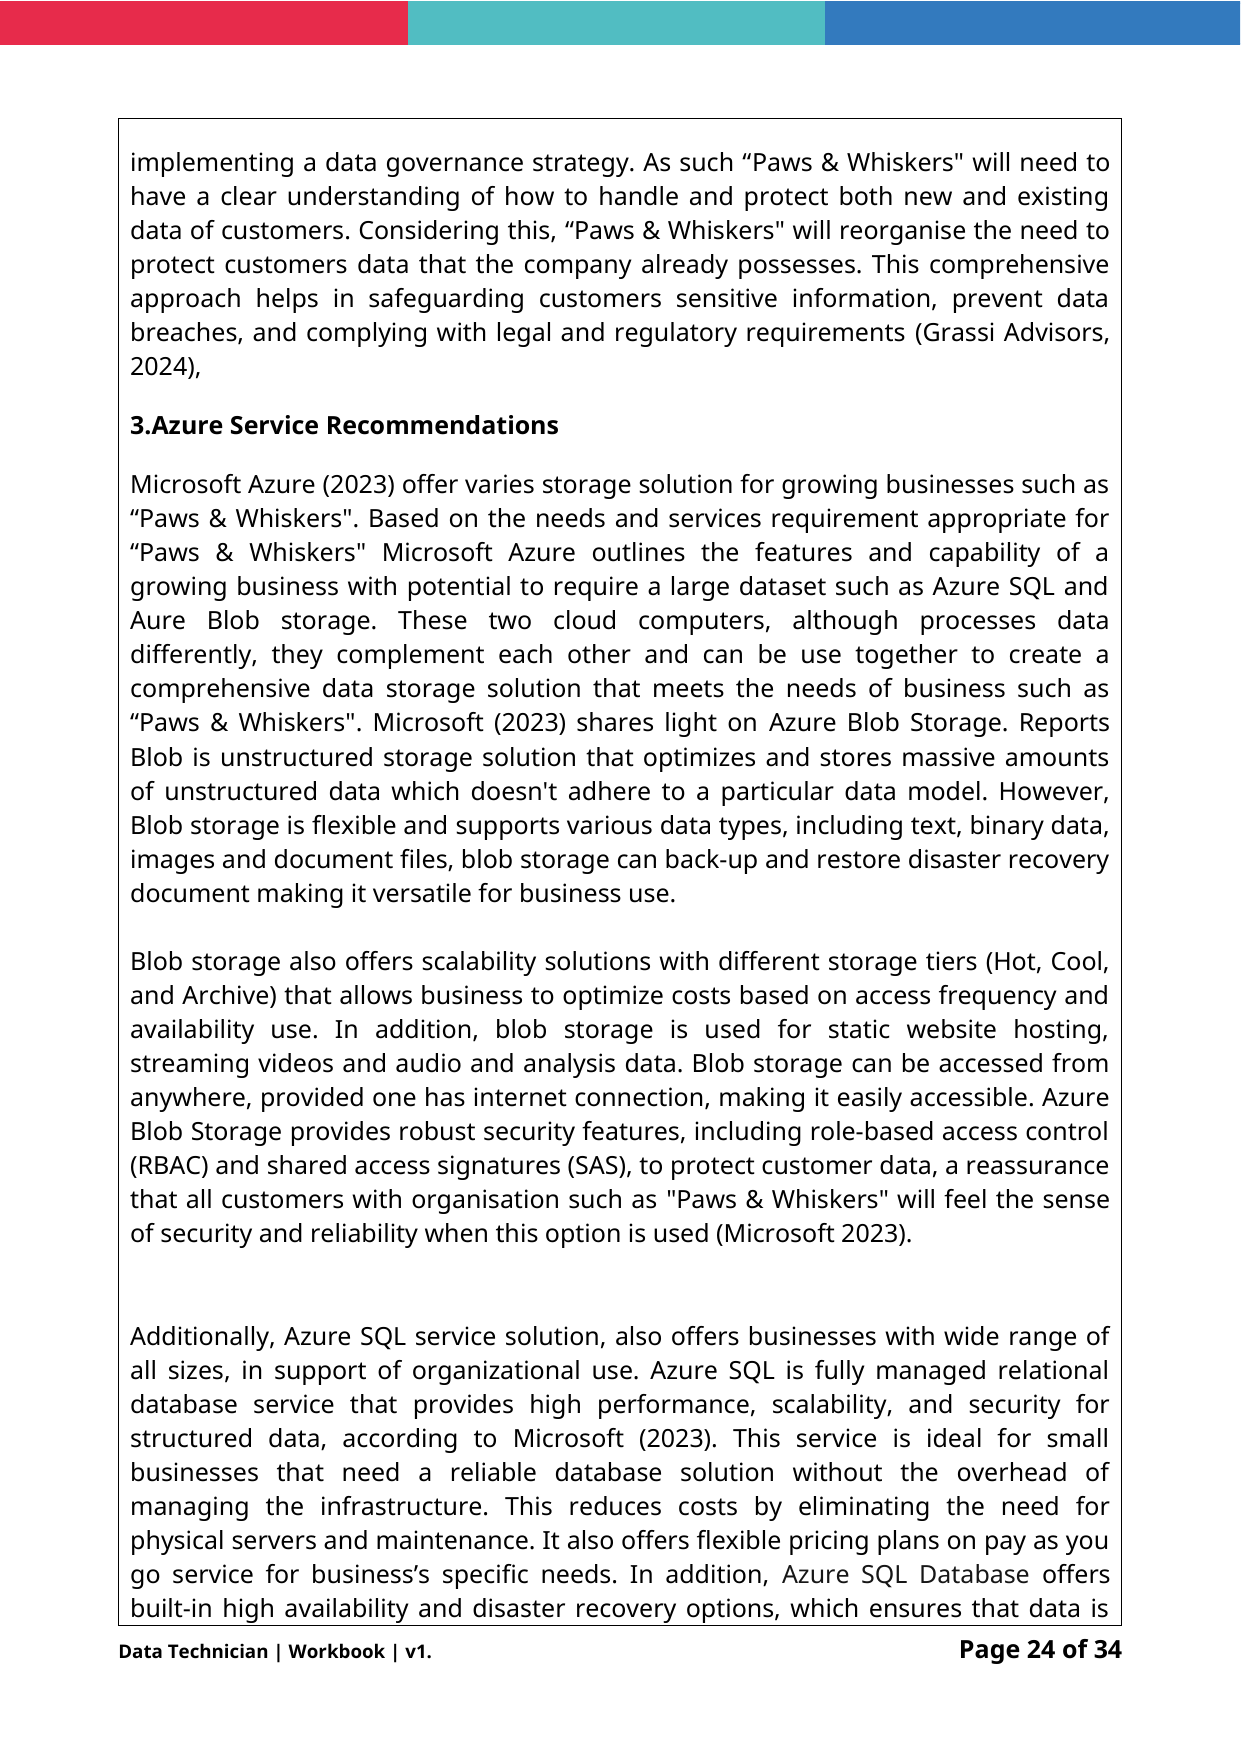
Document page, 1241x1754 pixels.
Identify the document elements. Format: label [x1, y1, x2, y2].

table_header [119, 119, 1121, 1625]
